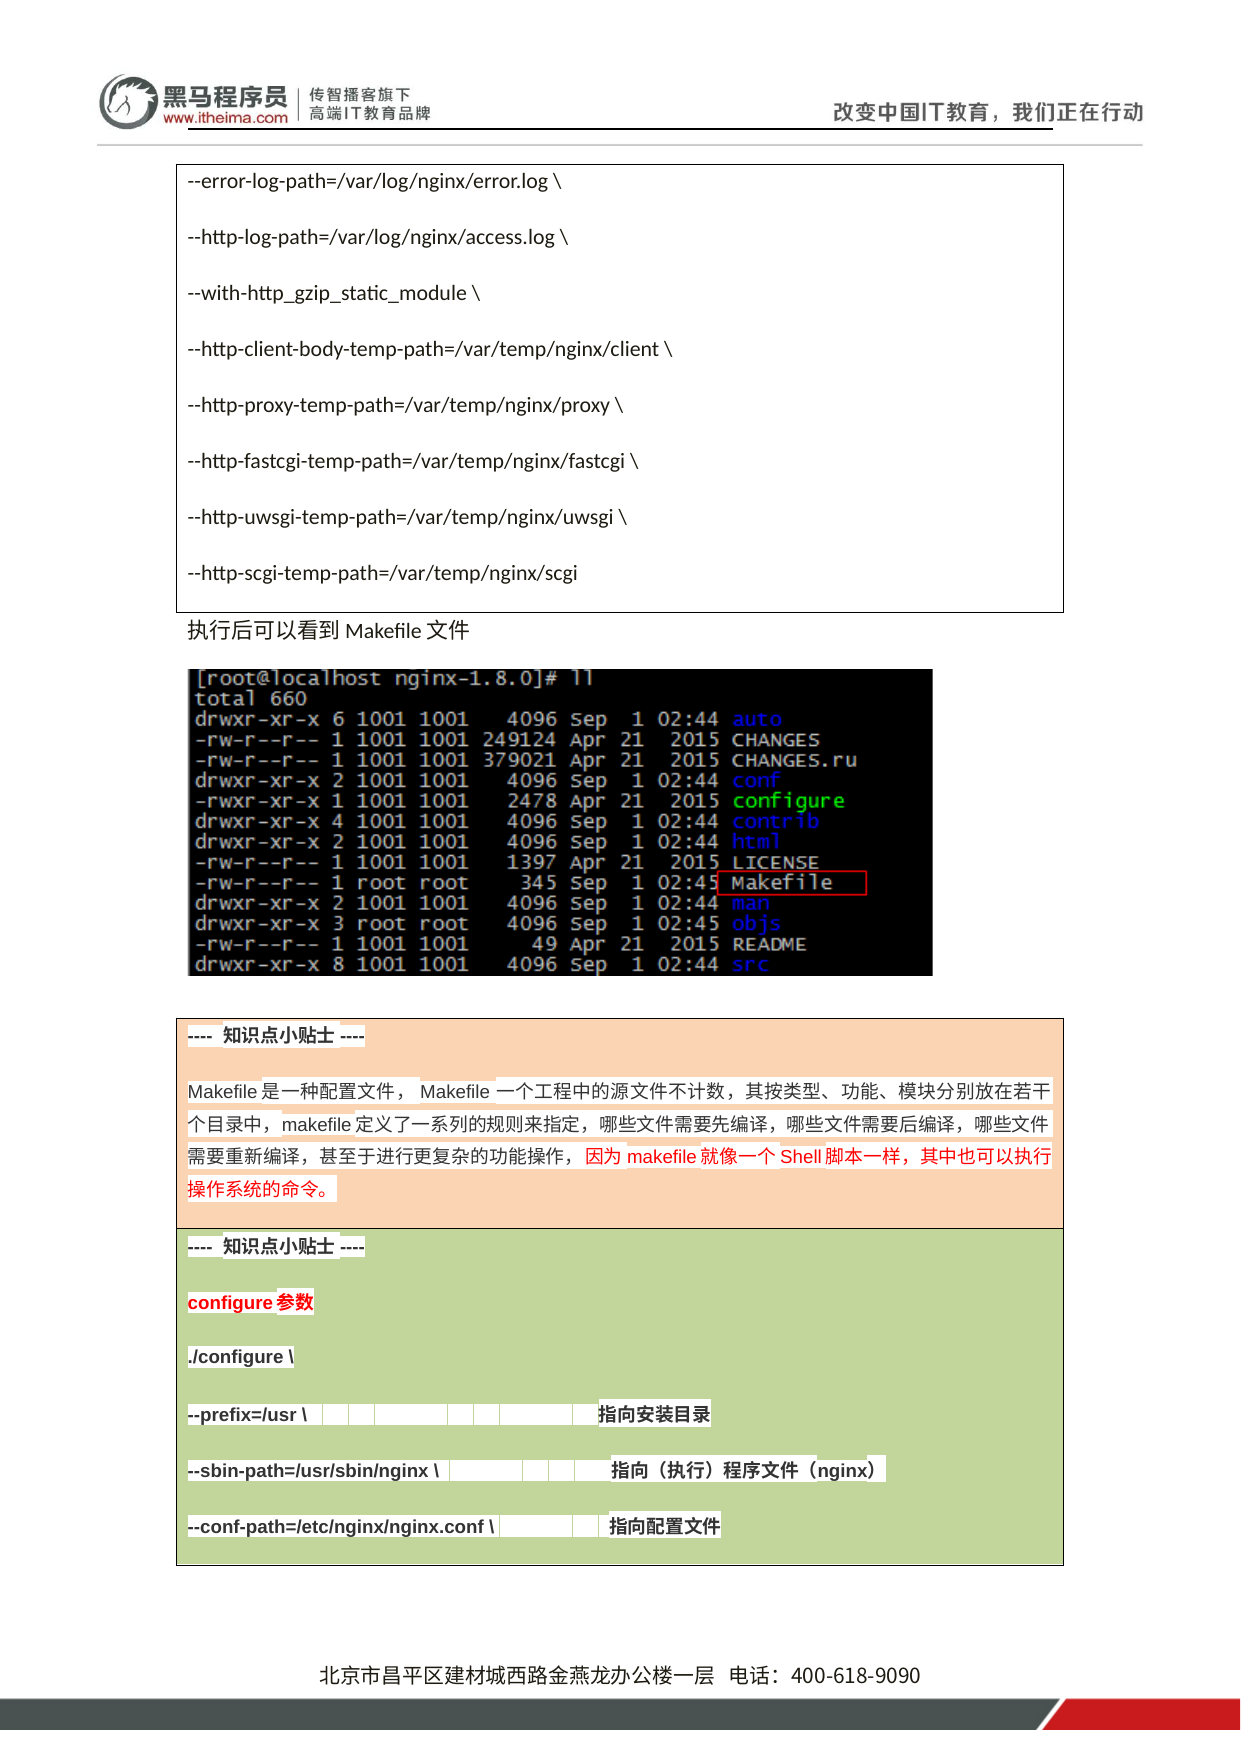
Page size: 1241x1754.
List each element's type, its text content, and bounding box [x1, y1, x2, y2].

picture [187, 669, 933, 976]
picture [0, 3, 1241, 153]
text 执行后可以看到Makefile文件 [187, 613, 1053, 646]
table_header ---- 知识点小贴士 ---- Makefile是一种配置文件， Makefile 一个工程中的源文件不计数，其按类型、功能、模块分别放在若干个目录中，makefile定义了一系列的规则来指定，哪些文件需要先编译，哪些文件需要后编译，哪些文件需要重新编译，甚至于进行更复杂的功能操作，因为 makefile就像一个Shell脚本一样，其中也可以执行操作系统的命令。 [177, 1019, 1063, 1228]
picture [0, 1639, 1241, 1730]
